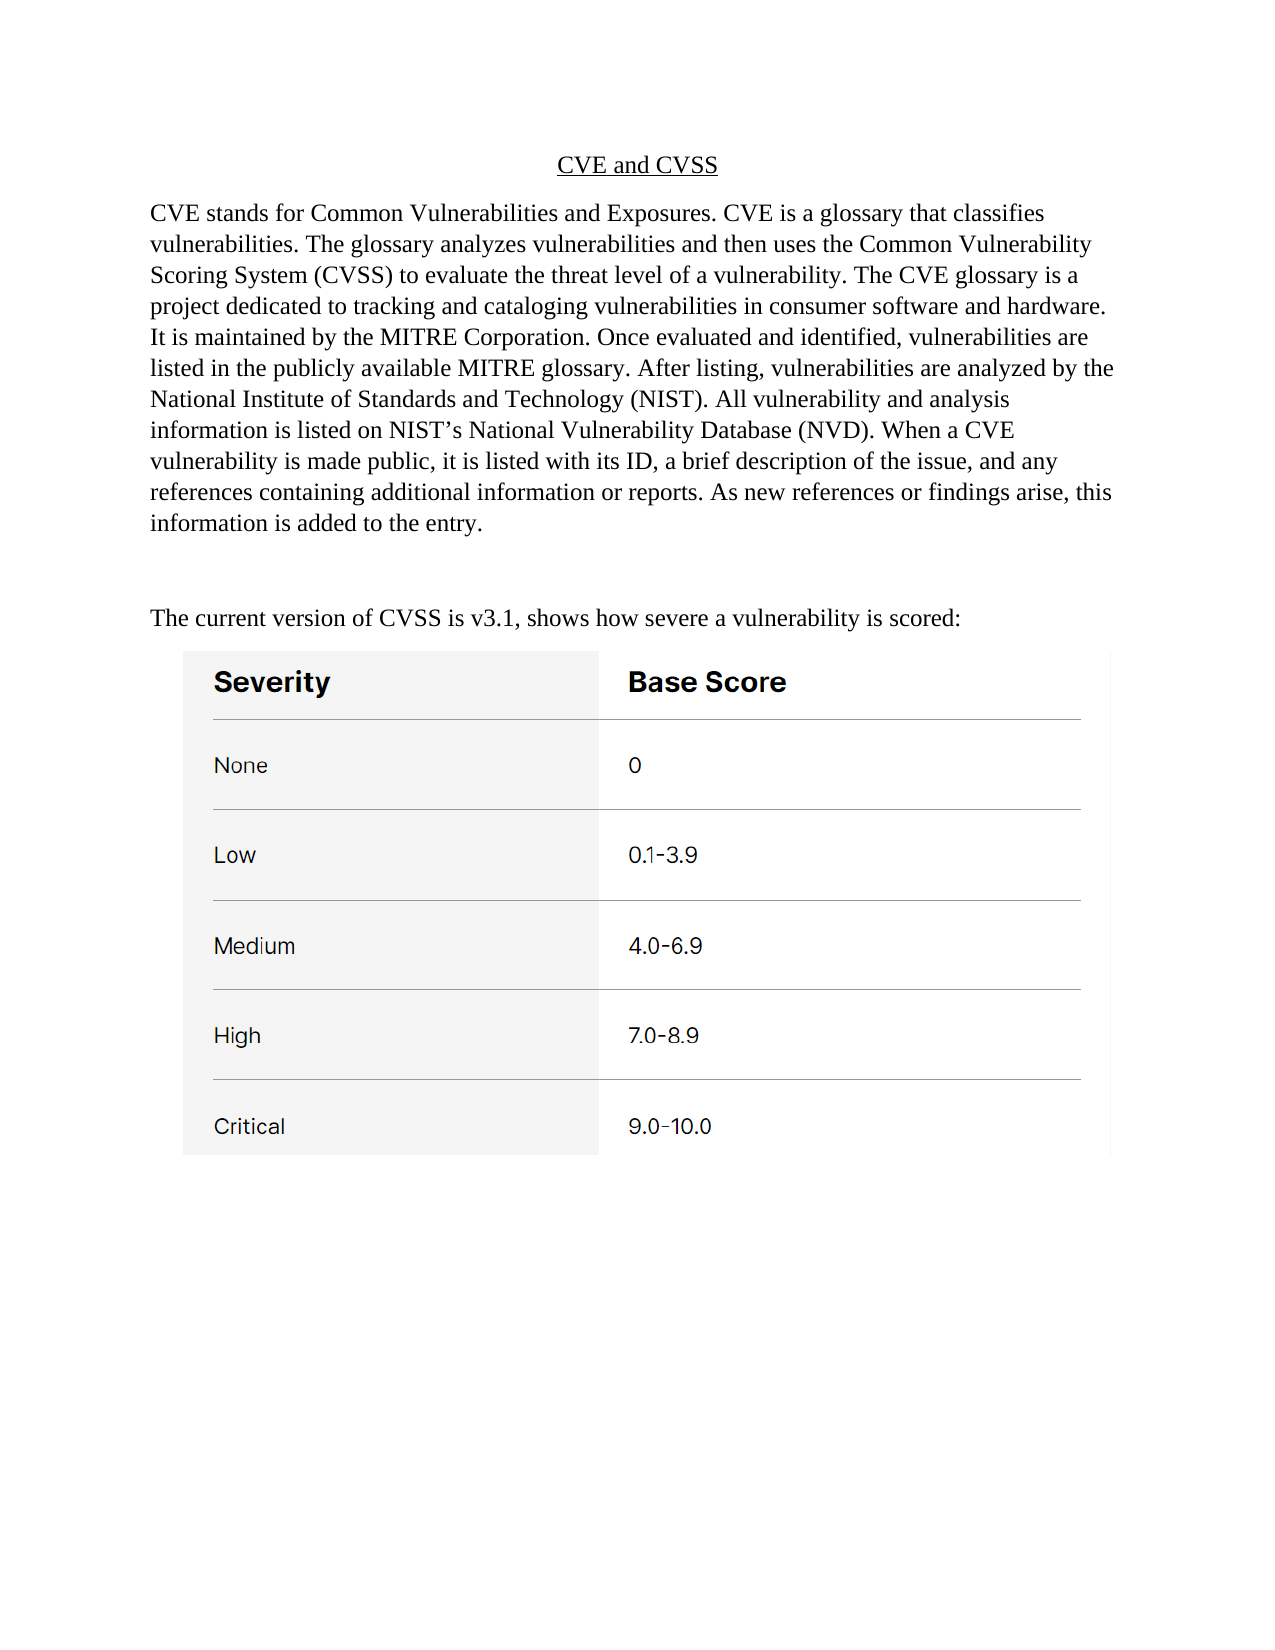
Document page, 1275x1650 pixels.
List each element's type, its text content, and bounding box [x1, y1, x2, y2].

text CVE stands for Common Vulnerabilities and Exposures. CVE is a glossary that classifies vulnerabilities. The glossary analyzes vulnerabilities and then uses the Common Vulnerability Scoring System (CVSS) to evaluate the threat level of a vulnerability. The CVE glossary is a project dedicated to tracking and cataloging vulnerabilities in consumer software and hardware. It is maintained by the MITRE Corporation. Once evaluated and identified, vulnerabilities are listed in the publicly available MITRE glossary. After listing, vulnerabilities are analyzed by the National Institute of Standards and Technology (NIST). All vulnerability and analysis information is listed on NIST’s National Vulnerability Database (NVD). When a CVE vulnerability is made public, it is listed with its ID, a brief description of the issue, and any references containing additional information or reports. As new references or findings arise, this information is added to the entry. [150, 198, 1125, 537]
picture [150, 651, 1125, 1155]
text CVE and CVSS [150, 150, 1125, 179]
text The current version of CVSS is v3.1, shows how severe a vulnerability is scored: [150, 603, 1125, 632]
